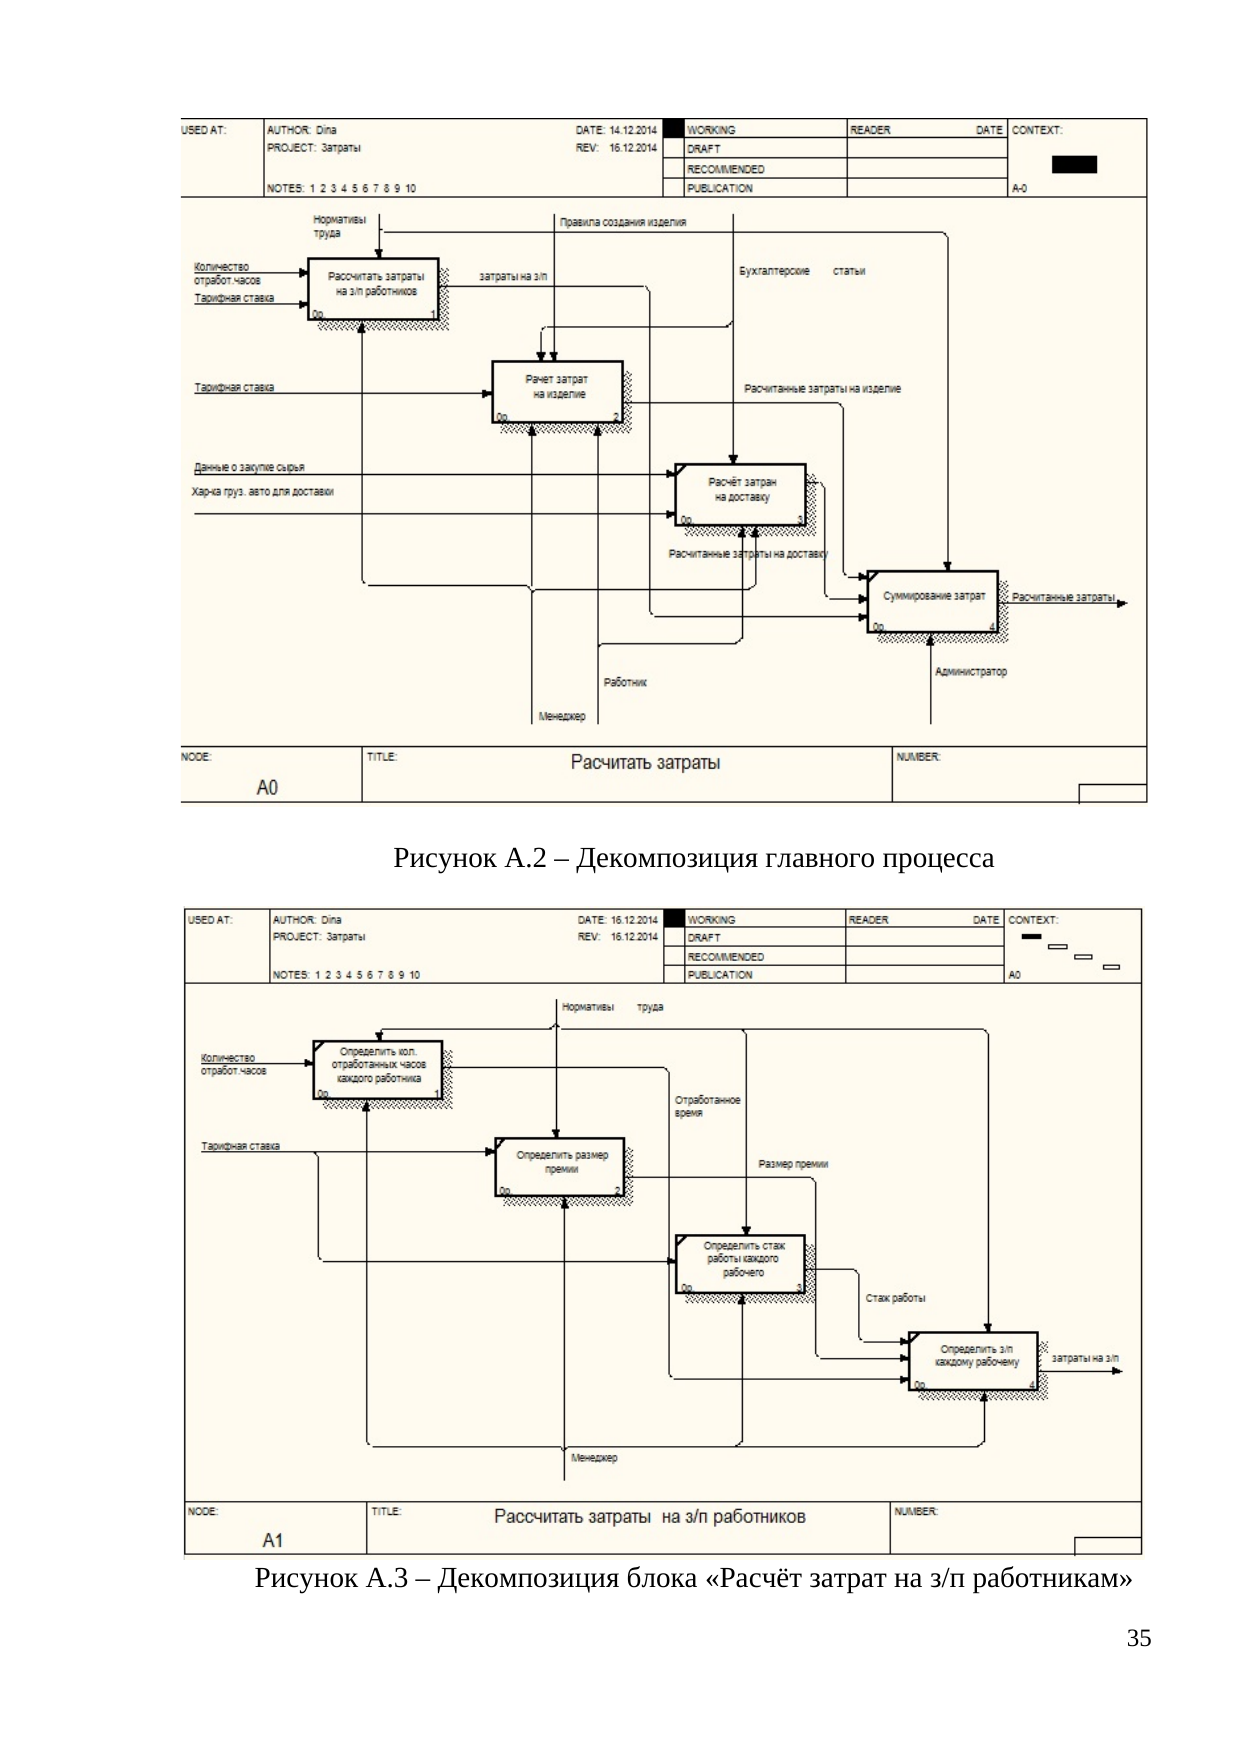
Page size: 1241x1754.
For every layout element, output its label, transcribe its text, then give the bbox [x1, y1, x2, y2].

text Рисунок А.2 – Декомпозиция главного процесса [177, 840, 1152, 873]
picture [180, 118, 1148, 807]
picture [183, 906, 1145, 1560]
text Рисунок А.3 – Декомпозиция блока «Расчёт затрат на з/п работникам» [177, 1560, 1152, 1593]
